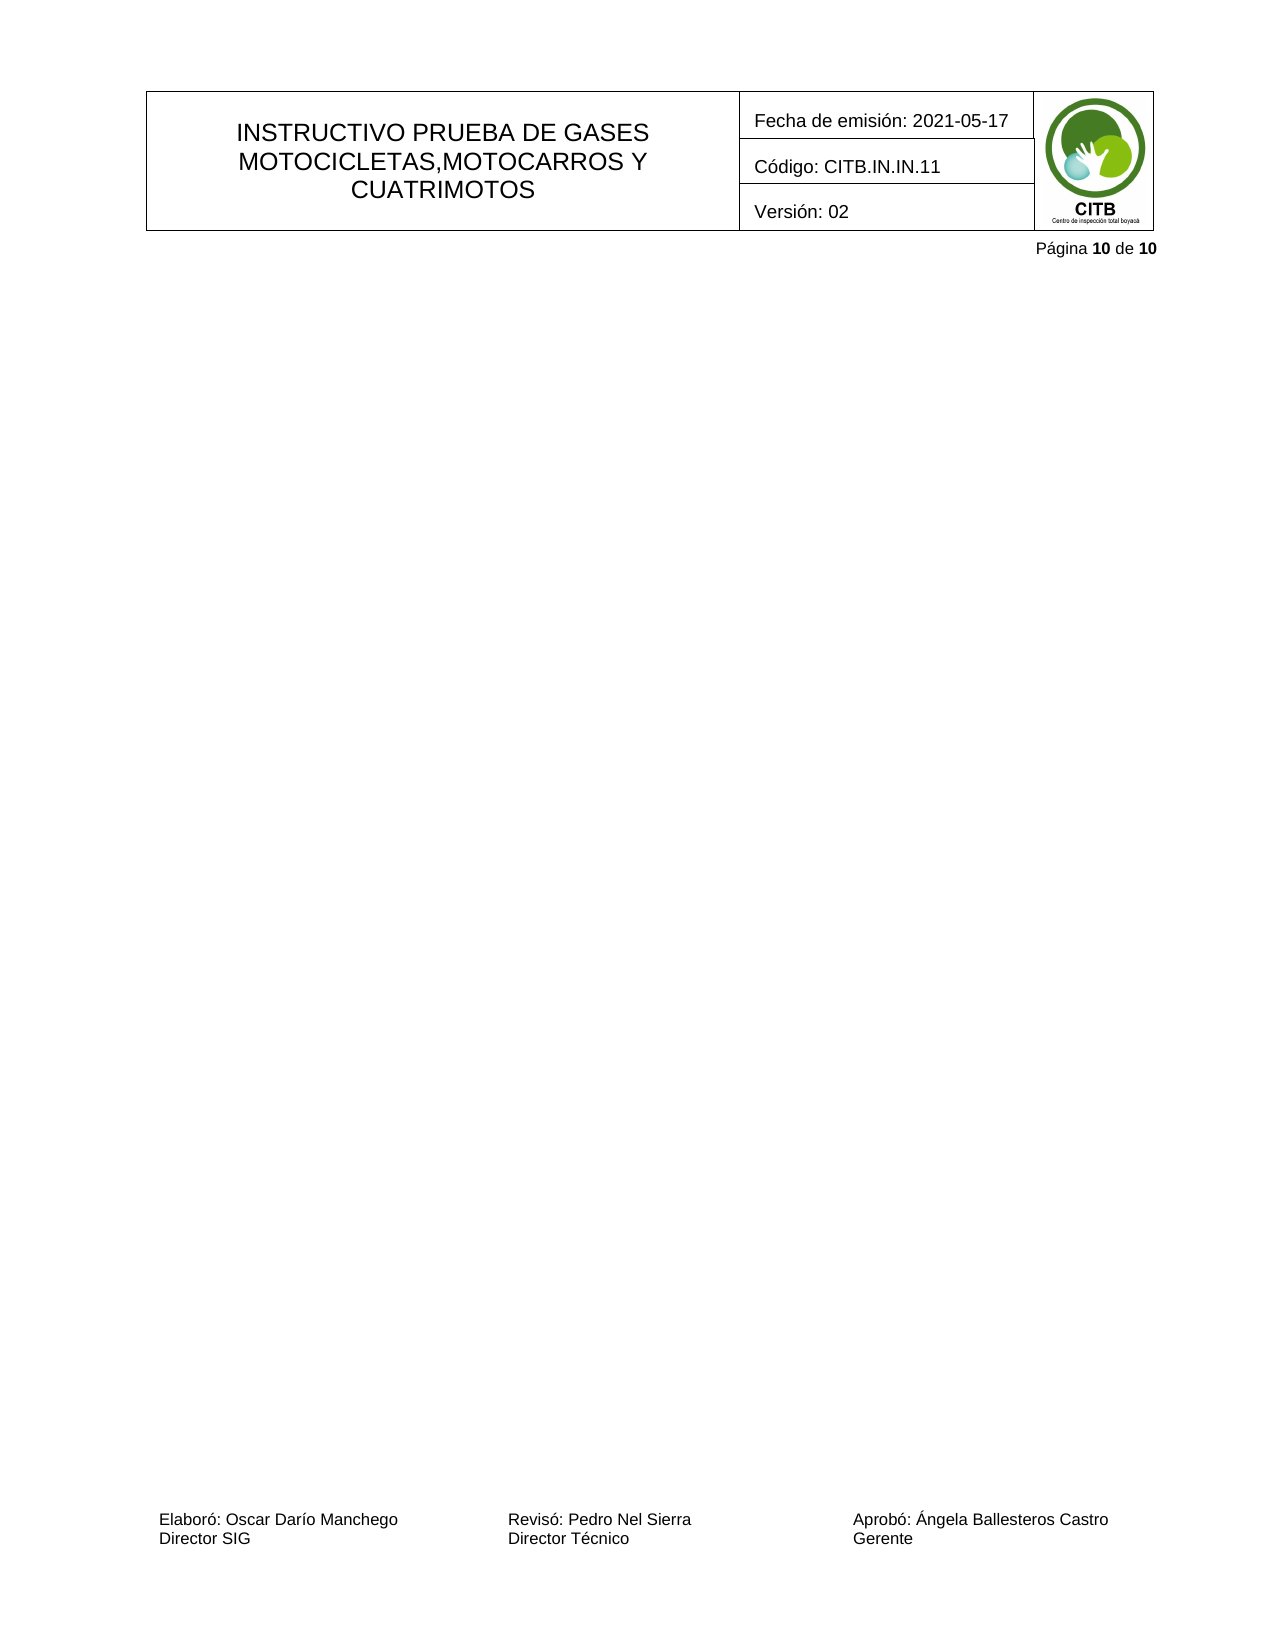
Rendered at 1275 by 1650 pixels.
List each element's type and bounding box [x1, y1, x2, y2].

picture [1043, 93, 1147, 226]
